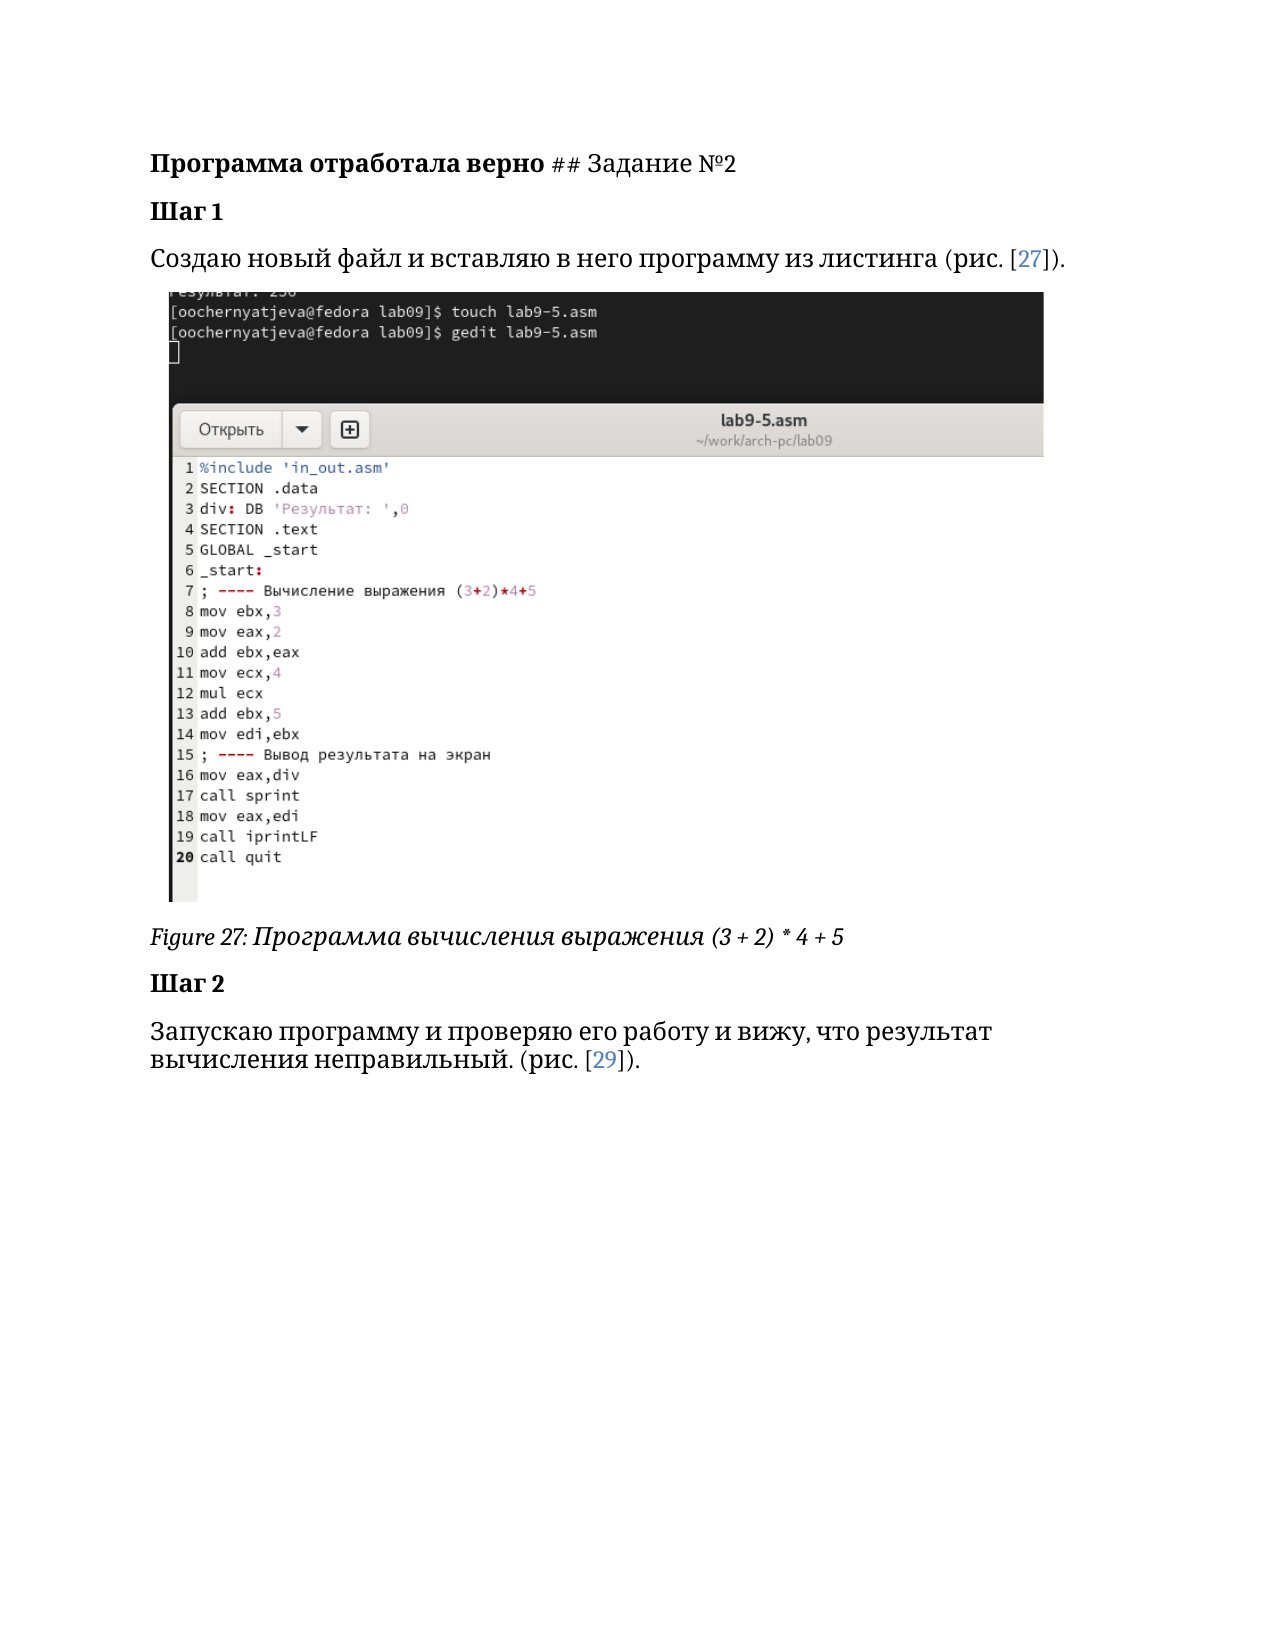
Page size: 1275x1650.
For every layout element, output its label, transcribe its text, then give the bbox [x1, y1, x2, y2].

text Шаг 1 [150, 197, 1125, 226]
text Запускаю программу и проверяю его работу и вижу, что результат вычисления неправильный. (рис. [29]). [150, 1017, 1125, 1075]
text Figure 27: Программа вычисления выражения (3 + 2) * 4 + 5 [150, 922, 1125, 951]
text Программа отработала верно ## Задание №2 [150, 150, 1125, 179]
text Создаю новый файл и вставляю в него программу из листинга (рис. [27]). [150, 245, 1125, 274]
text Шаг 2 [150, 970, 1125, 999]
picture [168, 292, 1044, 902]
